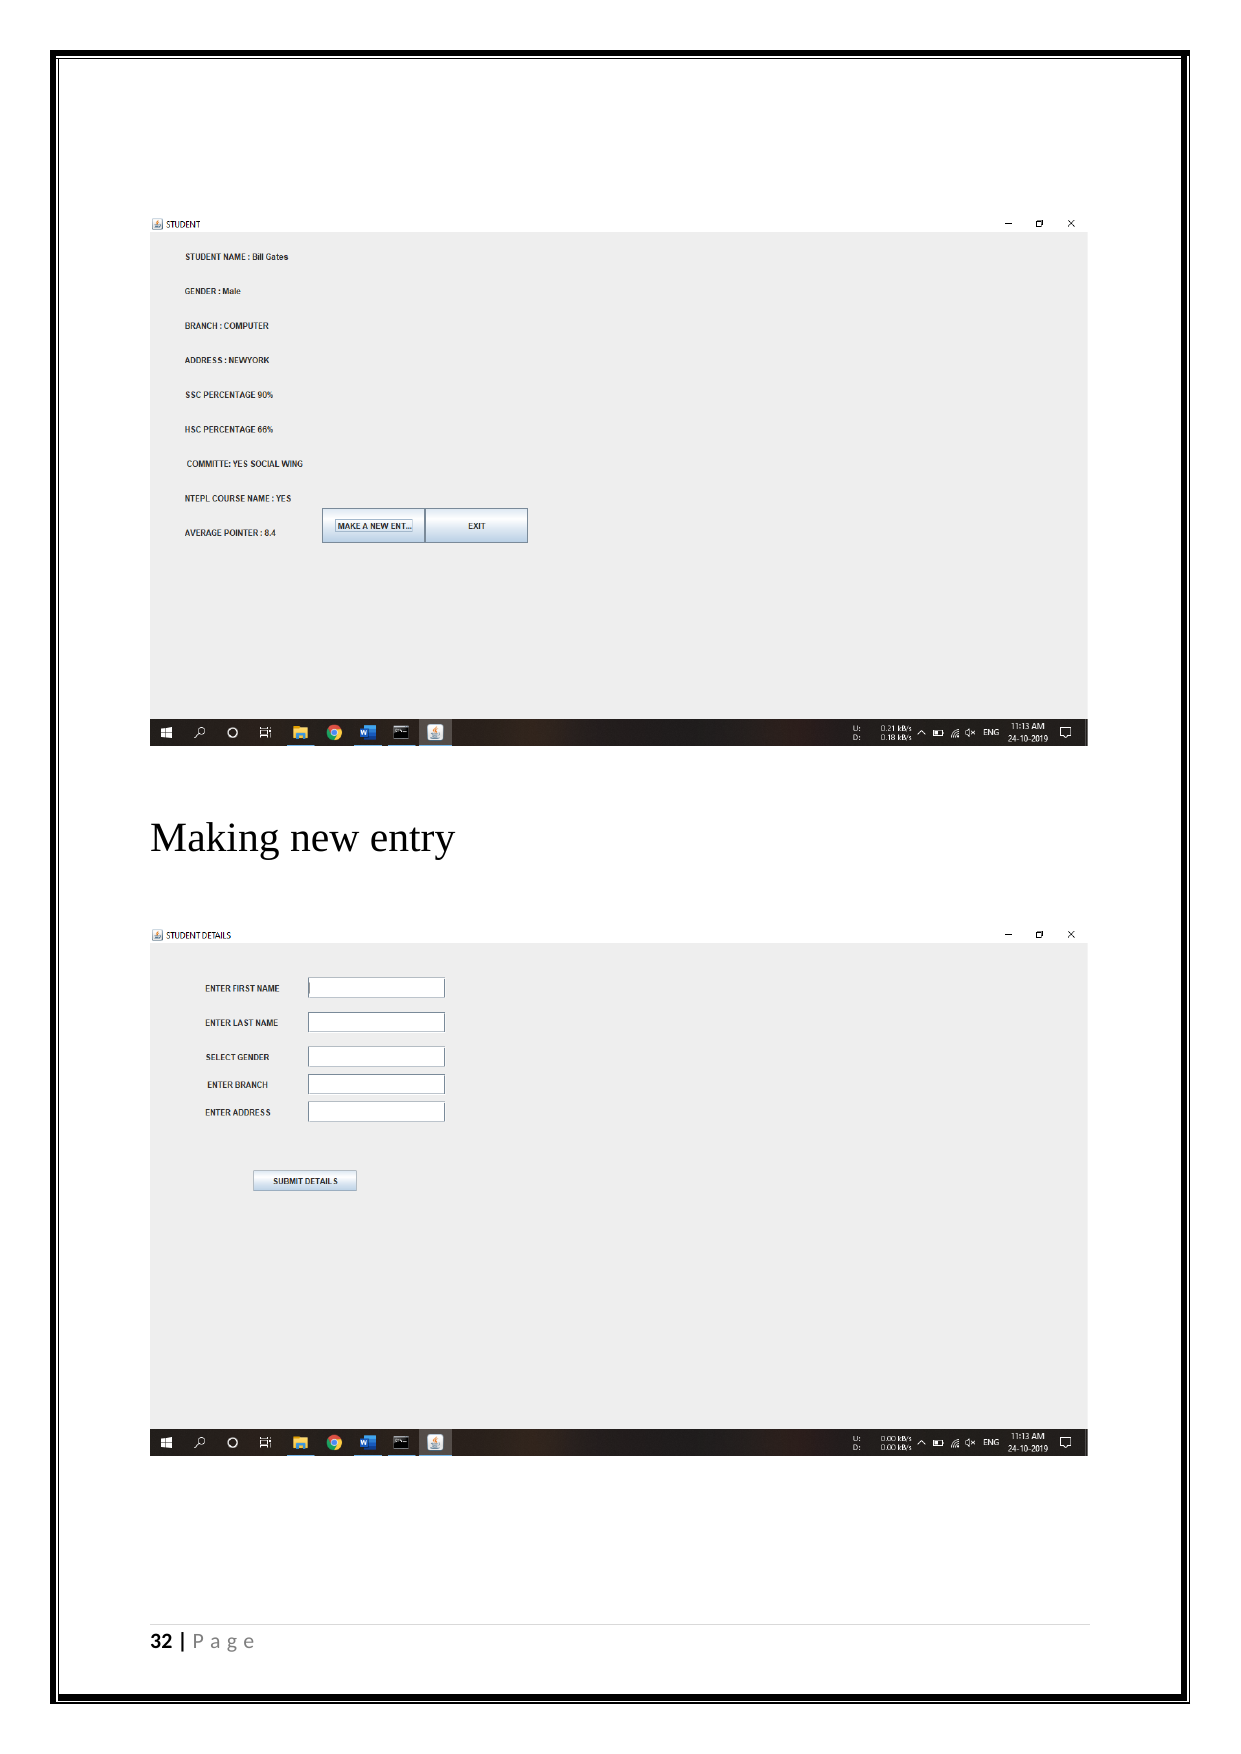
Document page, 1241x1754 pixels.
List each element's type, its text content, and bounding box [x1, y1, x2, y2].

text Making new entry [150, 813, 1090, 861]
picture [150, 927, 1088, 1456]
picture [150, 217, 1088, 746]
